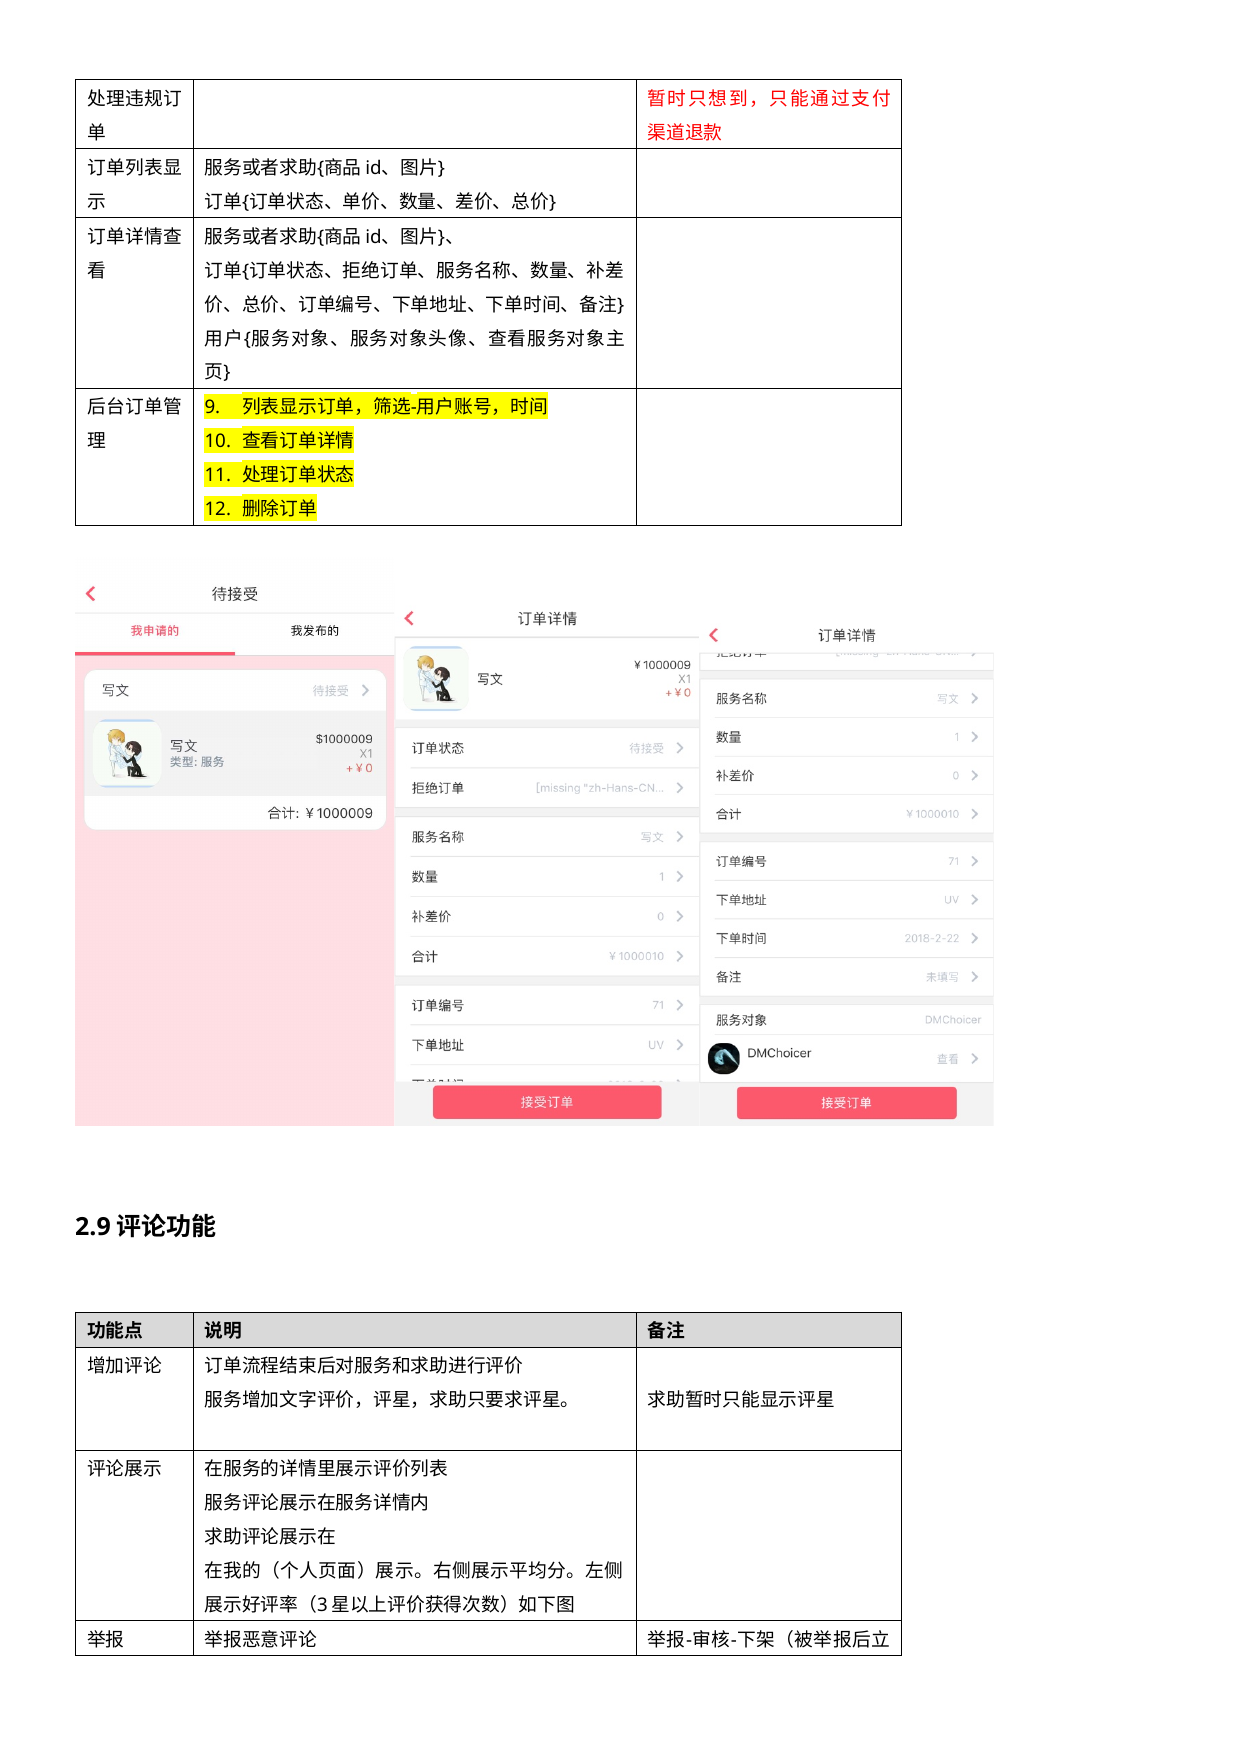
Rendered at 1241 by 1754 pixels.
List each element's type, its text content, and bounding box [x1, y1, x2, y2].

table_cell 暂时只想到，只能通过支付渠道退款 [637, 80, 901, 148]
table_cell 求助暂时只能显示评星 [637, 1348, 901, 1449]
table_cell [637, 218, 901, 388]
table_cell 后台订单管理 [76, 389, 193, 524]
table_cell [637, 389, 901, 524]
table_cell [637, 149, 901, 217]
table_cell 评论展示 [76, 1451, 193, 1620]
table_cell 举报恶意评论 [194, 1621, 636, 1655]
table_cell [637, 1621, 901, 1655]
subtitle 2.9评论功能 [75, 1190, 1165, 1258]
table_cell 举报 [76, 1621, 193, 1655]
table_cell 订单详情查看 [76, 218, 193, 388]
table_header 备注 [637, 1313, 901, 1347]
table_cell [637, 1451, 901, 1620]
picture [75, 557, 994, 1126]
table_cell 订单列表显示 [76, 149, 193, 217]
table_cell 服务或者求助{商品id、图片}、 订单{订单状态、拒绝订单、服务名称、数量、补差价、总价、订单编号、下单地址、下单时间、备注} 用户{服务对象、服务对象头像、查看服务对象主页} [194, 218, 636, 388]
table_cell [194, 80, 636, 148]
table_cell 处理违规订单 [76, 80, 193, 148]
table_cell 列表显示订单，筛选-用户账号，时间 查看订单详情 处理订单状态 删除订单 [194, 389, 636, 524]
table_header 功能点 [76, 1313, 193, 1347]
table_header 说明 [194, 1313, 636, 1347]
table_cell 服务或者求助{商品id、图片} 订单{订单状态、单价、数量、差价、总价} [194, 149, 636, 217]
table_cell 在服务的详情里展示评价列表 服务评论展示在服务详情内 求助评论展示在 在我的（个人页面）展示。右侧展示平均分。左侧展示好评率（3星以上评价获得次数）如下图 [194, 1451, 636, 1620]
table_cell 增加评论 [76, 1348, 193, 1449]
table_cell 订单流程结束后对服务和求助进行评价 服务增加文字评价，评星，求助只要求评星。 [194, 1348, 636, 1449]
